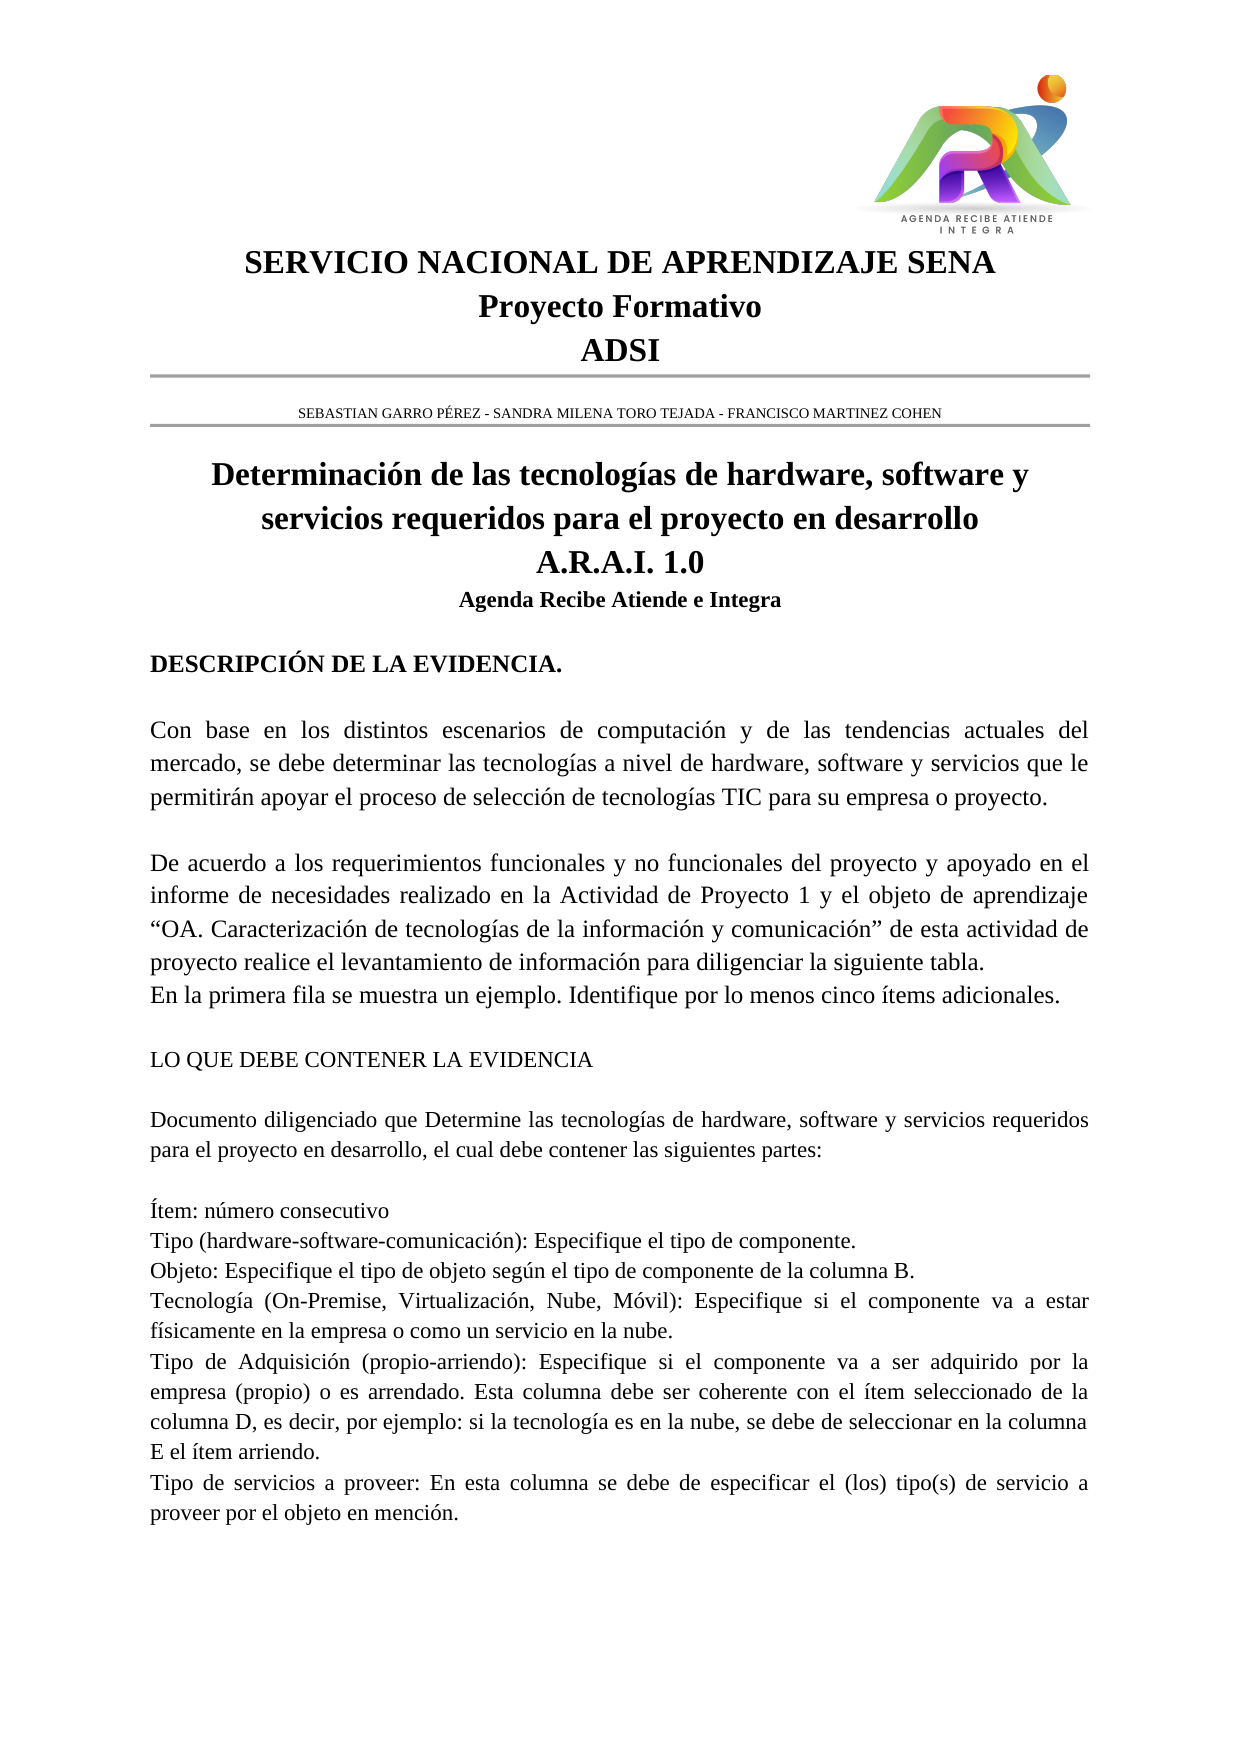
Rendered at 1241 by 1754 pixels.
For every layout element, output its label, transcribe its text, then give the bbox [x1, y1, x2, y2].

text Tipo de servicios a proveer: En esta columna se debe de especificar el (los) tipo(s) de servicio a proveer por el objeto en mención. [150, 1469, 1090, 1525]
text LO QUE DEBE CONTENER LA EVIDENCIA [150, 1046, 1090, 1072]
text Tipo de Adquisición (propio-arriendo): Especifique si el componente va a ser adquirido por la empresa (propio) o es arrendado. Esta columna debe ser coherente con el ítem seleccionado de la columna D, es decir, por ejemplo: si la tecnología es en la nube, se debe de seleccionar en la columna E el ítem arriendo. [150, 1348, 1090, 1465]
text Determinación de las tecnologías de hardware, software y servicios requeridos para el proyecto en desarrollo [150, 454, 1090, 536]
text De acuerdo a los requerimientos funcionales y no funcionales del proyecto y apoyado en el informe de necesidades realizado en la Actividad de Proyecto 1 y el objeto de aprendizaje “OA. Caracterización de tecnologías de la información y comunicación” de esta actividad de proyecto realice el levantamiento de información para diligenciar la siguiente tabla. [150, 848, 1090, 975]
text SERVICIO NACIONAL DE APRENDIZAJE SENA [150, 242, 1090, 281]
text En la primera fila se muestra un ejemplo. Identifique por lo menos cinco ítems adicionales. [150, 980, 1090, 1008]
text Proyecto Formativo [150, 286, 1090, 324]
text Tecnología (On-Premise, Virtualización, Nube, Móvil): Especifique si el componente va a estar físicamente en la empresa o como un servicio en la nube. [150, 1287, 1090, 1344]
text ADSI [150, 330, 1090, 369]
text Agenda Recibe Atiende e Integra [150, 586, 1090, 613]
text DESCRIPCIÓN DE LA EVIDENCIA. [150, 649, 1090, 678]
text Con base en los distintos escenarios de computación y de las tendencias actuales del mercado, se debe determinar las tecnologías a nivel de hardware, software y servicios que le permitirán apoyar el proceso de selección de tecnologías TIC para su empresa o proyecto. [150, 716, 1090, 810]
text Tipo (hardware-software-comunicación): Especifique el tipo de componente. [150, 1227, 1090, 1253]
picture [856, 75, 1091, 239]
text A.R.A.I. 1.0 [150, 542, 1090, 581]
text Ítem: número consecutivo [150, 1197, 1090, 1223]
text SEBASTIAN GARRO PÉREZ - SANDRA MILENA TORO TEJADA - FRANCISCO MARTINEZ COHEN [150, 404, 1090, 421]
text Objeto: Especifique el tipo de objeto según el tipo de componente de la columna B. [150, 1257, 1090, 1283]
text Documento diligenciado que Determine las tecnologías de hardware, software y servicios requeridos para el proyecto en desarrollo, el cual debe contener las siguientes partes: [150, 1106, 1090, 1163]
